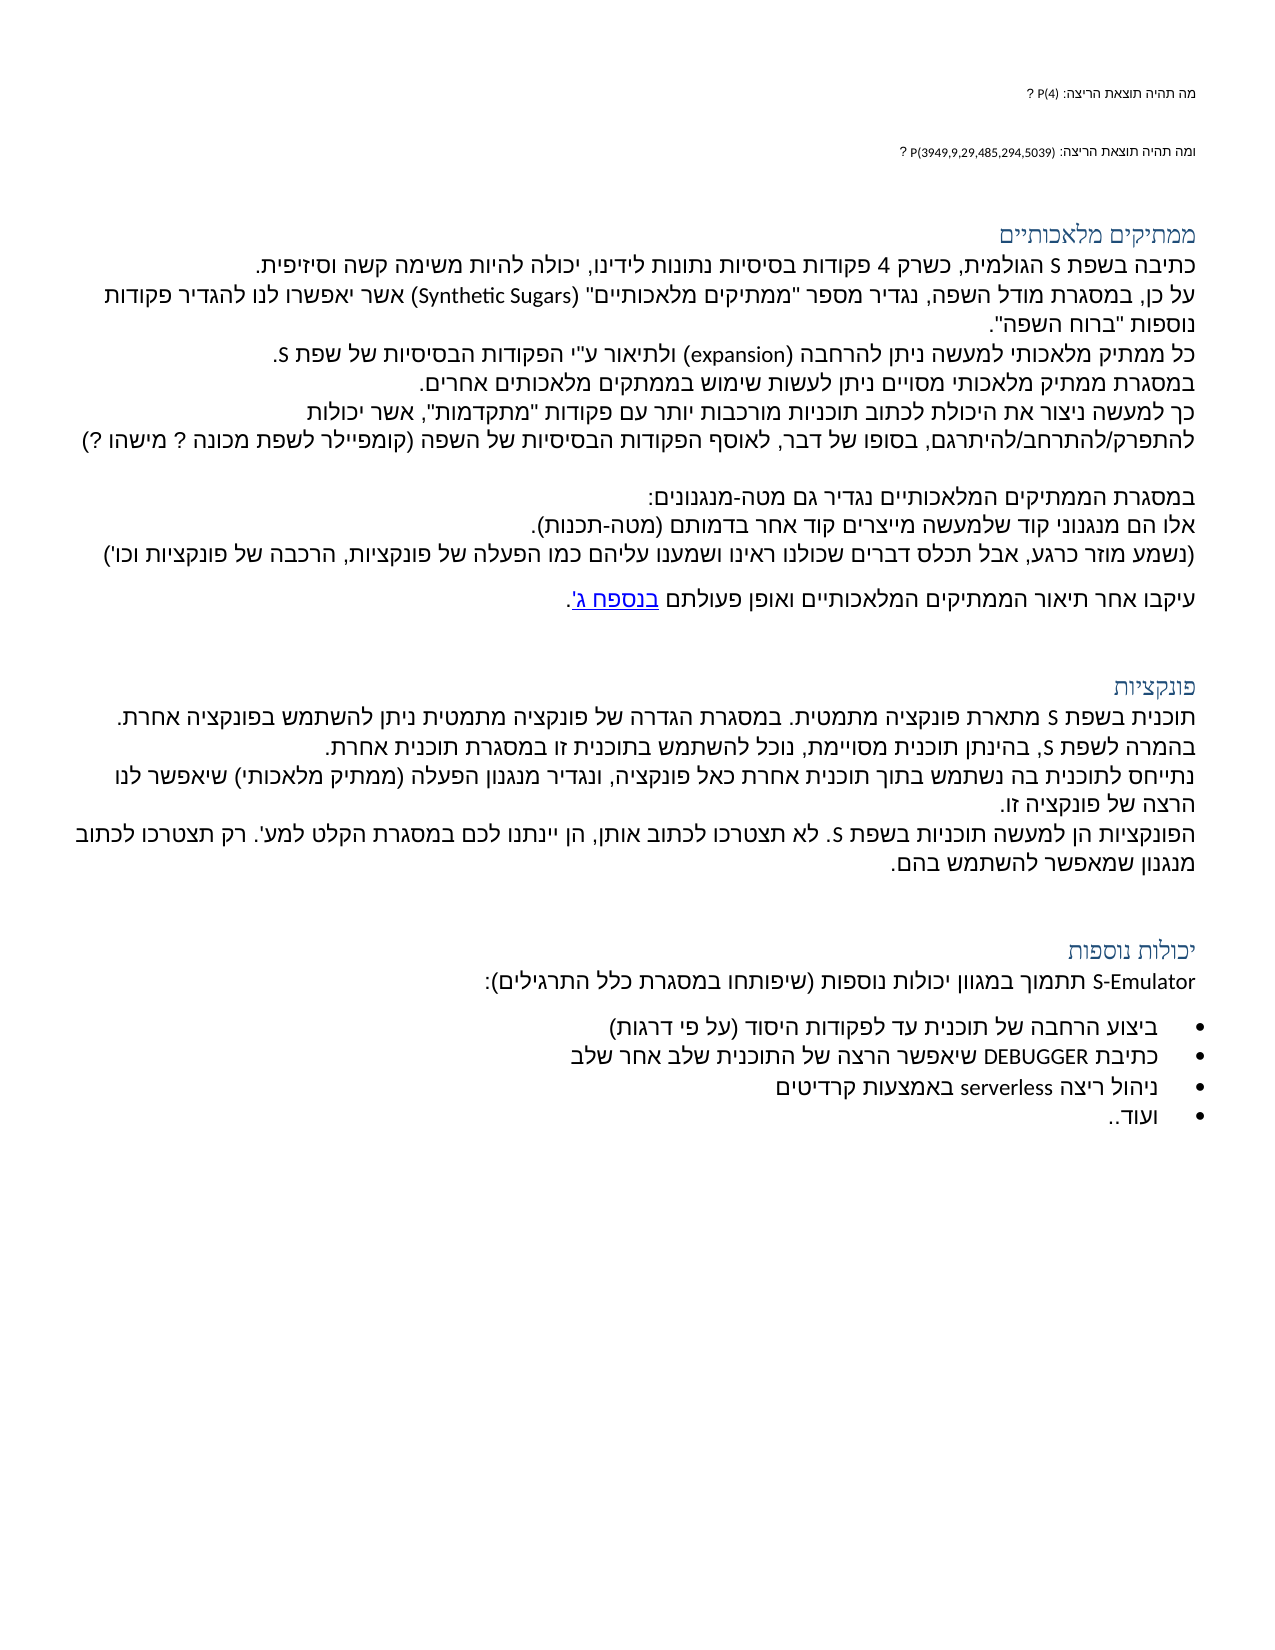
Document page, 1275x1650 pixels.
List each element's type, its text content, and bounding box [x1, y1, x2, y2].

subtitle פונקציות [74, 672, 1196, 701]
text עיקבו אחר תיאור הממתיקים המלאכותיים ואופן פעולתם בנספח ג'. [74, 586, 1196, 612]
subtitle יכולות נוספות [74, 936, 1196, 965]
list כתיבת DEBUGGER שיאפשר הרצה של התוכנית שלב אחר שלב [74, 1042, 1196, 1070]
list ניהול ריצה serverless באמצעות קרדיטים [74, 1073, 1196, 1101]
subtitle ממתיקים מלאכותיים [74, 220, 1196, 249]
text מה תהיה תוצאת הריצה: P(4) ? ומה תהיה תוצאת הריצה: P(3949,9,29,485,294,5039) ? [74, 74, 1196, 160]
list ועוד.. [74, 1103, 1196, 1129]
text כתיבה בשפת S הגולמית, כשרק 4 פקודות בסיסיות נתונות לידינו, יכולה להיות משימה קשה וסיזיפית. על כן, במסגרת מודל השפה, נגדיר מספר "ממתיקים מלאכותיים" (Synthetic Sugars) אשר יאפשרו לנו להגדיר פקודות נוספות "ברוח השפה". כל ממתיק מלאכותי למעשה ניתן להרחבה (expansion) ולתיאור ע"י הפקודות הבסיסיות של שפת S. במסגרת ממתיק מלאכותי מסויים ניתן לעשות שימוש בממתקים מלאכותים אחרים. כך למעשה ניצור את היכולת לכתוב תוכניות מורכבות יותר עם פקודות "מתקדמות", אשר יכולות להתפרק/להתרחב/להיתרגם, בסופו של דבר, לאוסף הפקודות הבסיסיות של השפה (קומפיילר לשפת מכונה ? מישהו ?) במסגרת הממתיקים המלאכותיים נגדיר גם מטה-מנגנונים: אלו הם מנגנוני קוד שלמעשה מייצרים קוד אחר בדמותם (מטה-תכנות). (נשמע מוזר כרגע, אבל תכלס דברים שכולנו ראינו ושמענו עליהם כמו הפעלה של פונקציות, הרכבה של פונקציות וכו') [74, 251, 1196, 567]
list ביצוע הרחבה של תוכנית עד לפקודות היסוד (על פי דרגות) [74, 1014, 1196, 1040]
text תוכנית בשפת S מתארת פונקציה מתמטית. במסגרת הגדרה של פונקציה מתמטית ניתן להשתמש בפונקציה אחרת. בהמרה לשפת S, בהינתן תוכנית מסויימת, נוכל להשתמש בתוכנית זו במסגרת תוכנית אחרת. נתייחס לתוכנית בה נשתמש בתוך תוכנית אחרת כאל פונקציה, ונגדיר מנגנון הפעלה (ממתיק מלאכותי) שיאפשר לנו הרצה של פונקציה זו. הפונקציות הן למעשה תוכניות בשפת S. לא תצטרכו לכתוב אותן, הן יינתנו לכם במסגרת הקלט למע'. רק תצטרכו לכתוב מנגנון שמאפשר להשתמש בהם. [74, 703, 1196, 876]
text S-Emulator תתמוך במגוון יכולות נוספות (שיפותחו במסגרת כלל התרגילים): [74, 967, 1196, 995]
